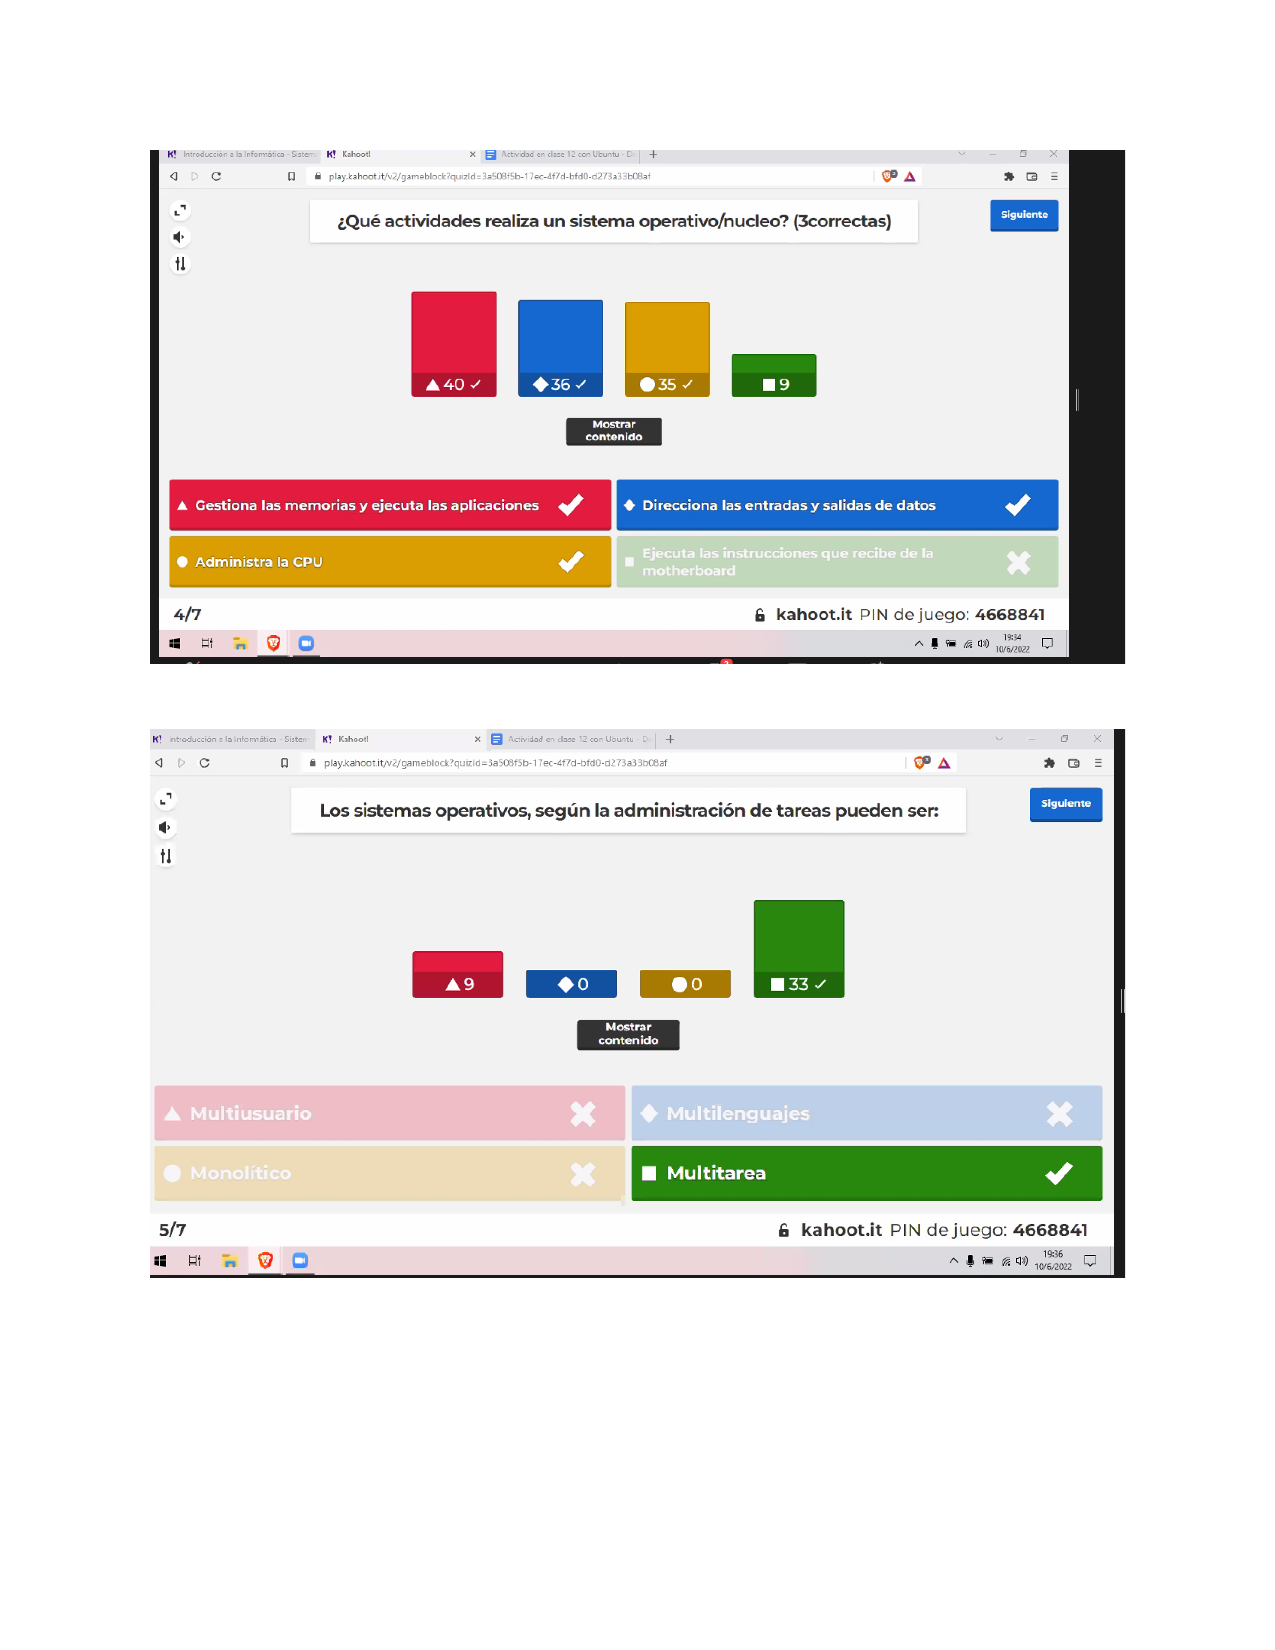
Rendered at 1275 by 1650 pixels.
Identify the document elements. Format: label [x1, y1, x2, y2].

picture [150, 150, 1125, 664]
picture [150, 729, 1125, 1278]
